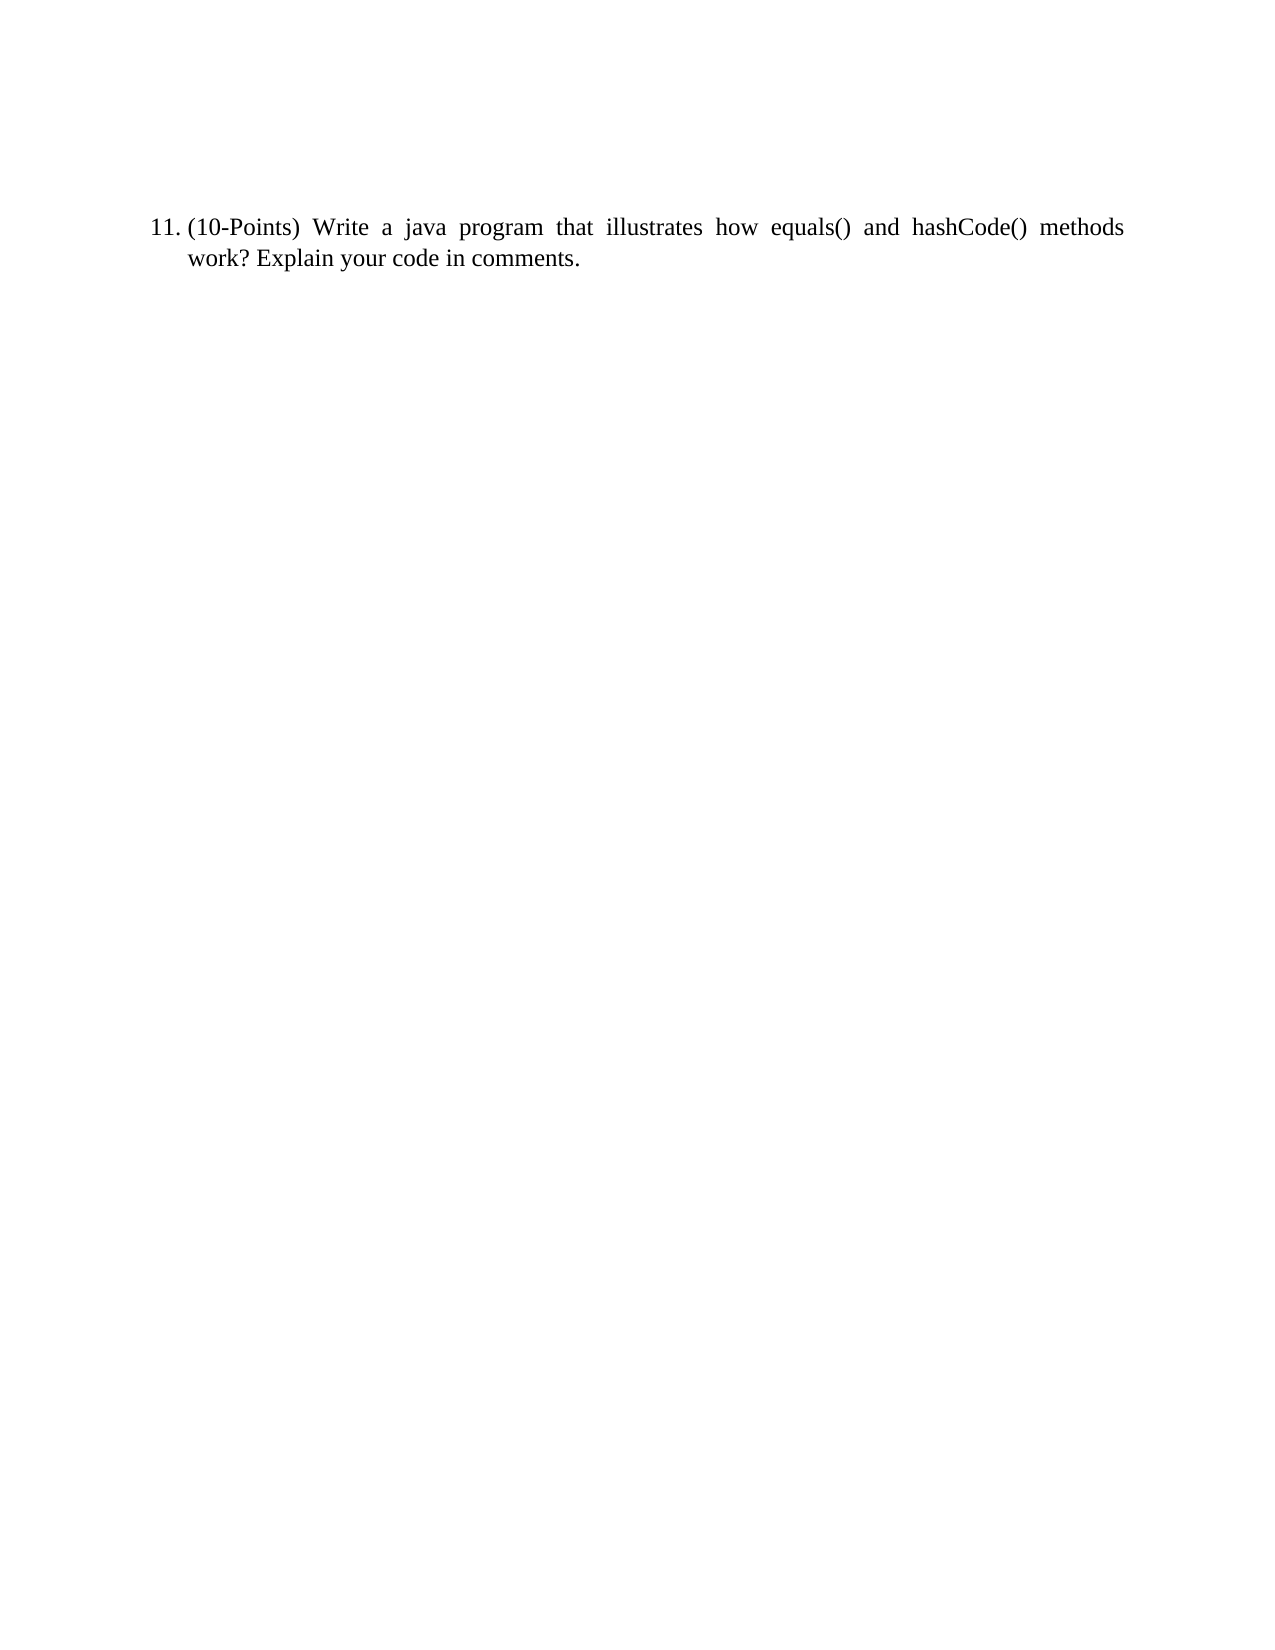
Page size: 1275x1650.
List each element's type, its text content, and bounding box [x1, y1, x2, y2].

list (10-Points) Write a java program that illustrates how equals() and hashCode() methods work? Explain your code in comments. [150, 212, 1125, 272]
